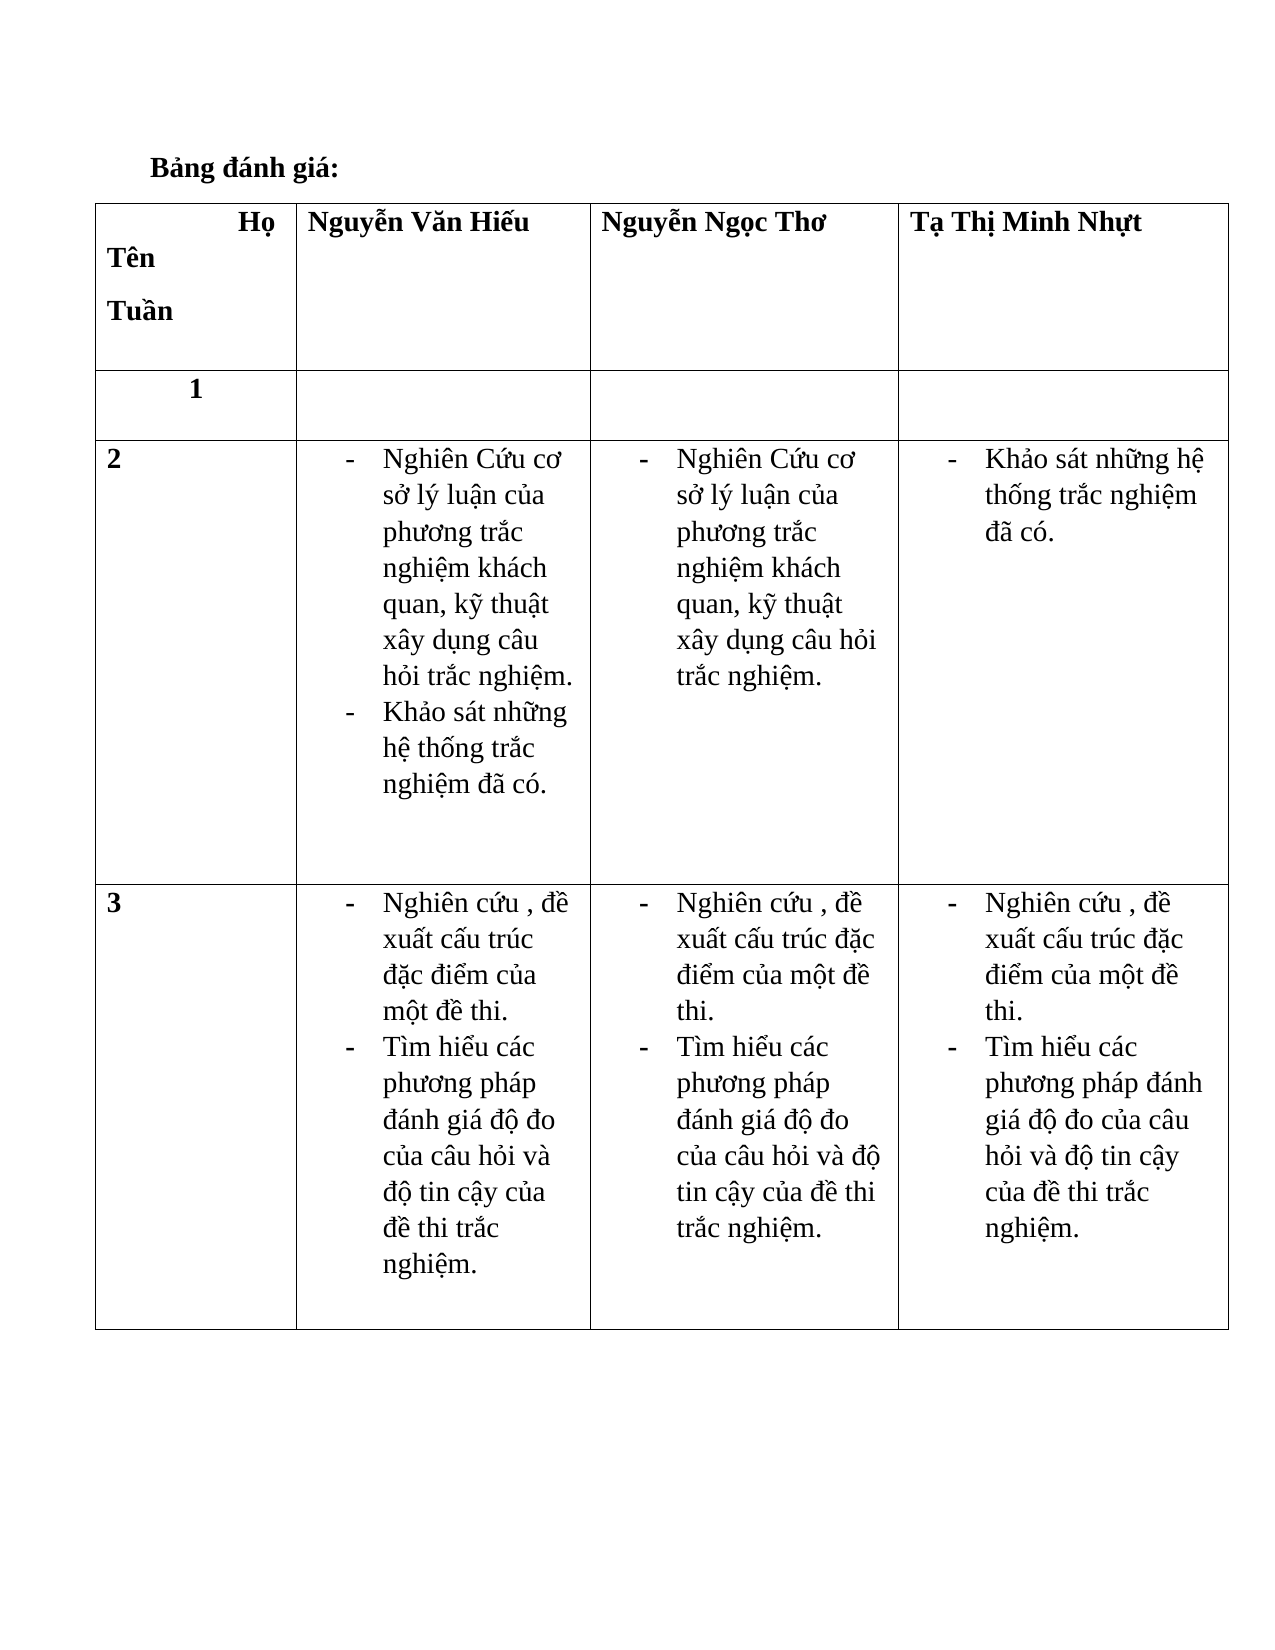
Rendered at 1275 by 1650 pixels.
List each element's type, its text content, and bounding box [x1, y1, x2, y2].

table_cell Nghiên Cứu cơ sở lý luận của phương trắc nghiệm khách quan, kỹ thuật xây dụng câu hỏi trắc nghiệm. [591, 441, 898, 884]
table_cell [297, 371, 590, 440]
table_cell Khảo sát những hệ thống trắc nghiệm đã có. [899, 441, 1228, 884]
text Bảng đánh giá: [150, 150, 1125, 183]
table_cell 2 [96, 441, 296, 884]
table_cell Nghiên Cứu cơ sở lý luận của phương trắc nghiệm khách quan, kỹ thuật xây dụng câu hỏi trắc nghiệm. Khảo sát những hệ thống trắc nghiệm đã có. [297, 441, 590, 884]
table_cell Nghiên cứu , đề xuất cấu trúc đặc điểm của một đề thi. Tìm hiểu các phương pháp đánh giá độ đo của câu hỏi và độ tin cậy của đề thi trắc nghiệm. [591, 885, 898, 1329]
table_cell 1 [96, 371, 296, 440]
table_cell Nghiên cứu , đề xuất cấu trúc đặc điểm của một đề thi. Tìm hiểu các phương pháp đánh giá độ đo của câu hỏi và độ tin cậy của đề thi trắc nghiệm. [297, 885, 590, 1329]
table_header Nguyễn Ngọc Thơ [591, 204, 898, 370]
table_cell [899, 371, 1228, 440]
table_header Họ Tên Tuần [96, 204, 296, 370]
table_cell Nghiên cứu , đề xuất cấu trúc đặc điểm của một đề thi. Tìm hiểu các phương pháp đánh giá độ đo của câu hỏi và độ tin cậy của đề thi trắc nghiệm. [899, 885, 1228, 1329]
table_header Tạ Thị Minh Nhựt [899, 204, 1228, 370]
table_cell 3 [96, 885, 296, 1329]
table_cell [591, 371, 898, 440]
table_header Nguyễn Văn Hiếu [297, 204, 590, 370]
